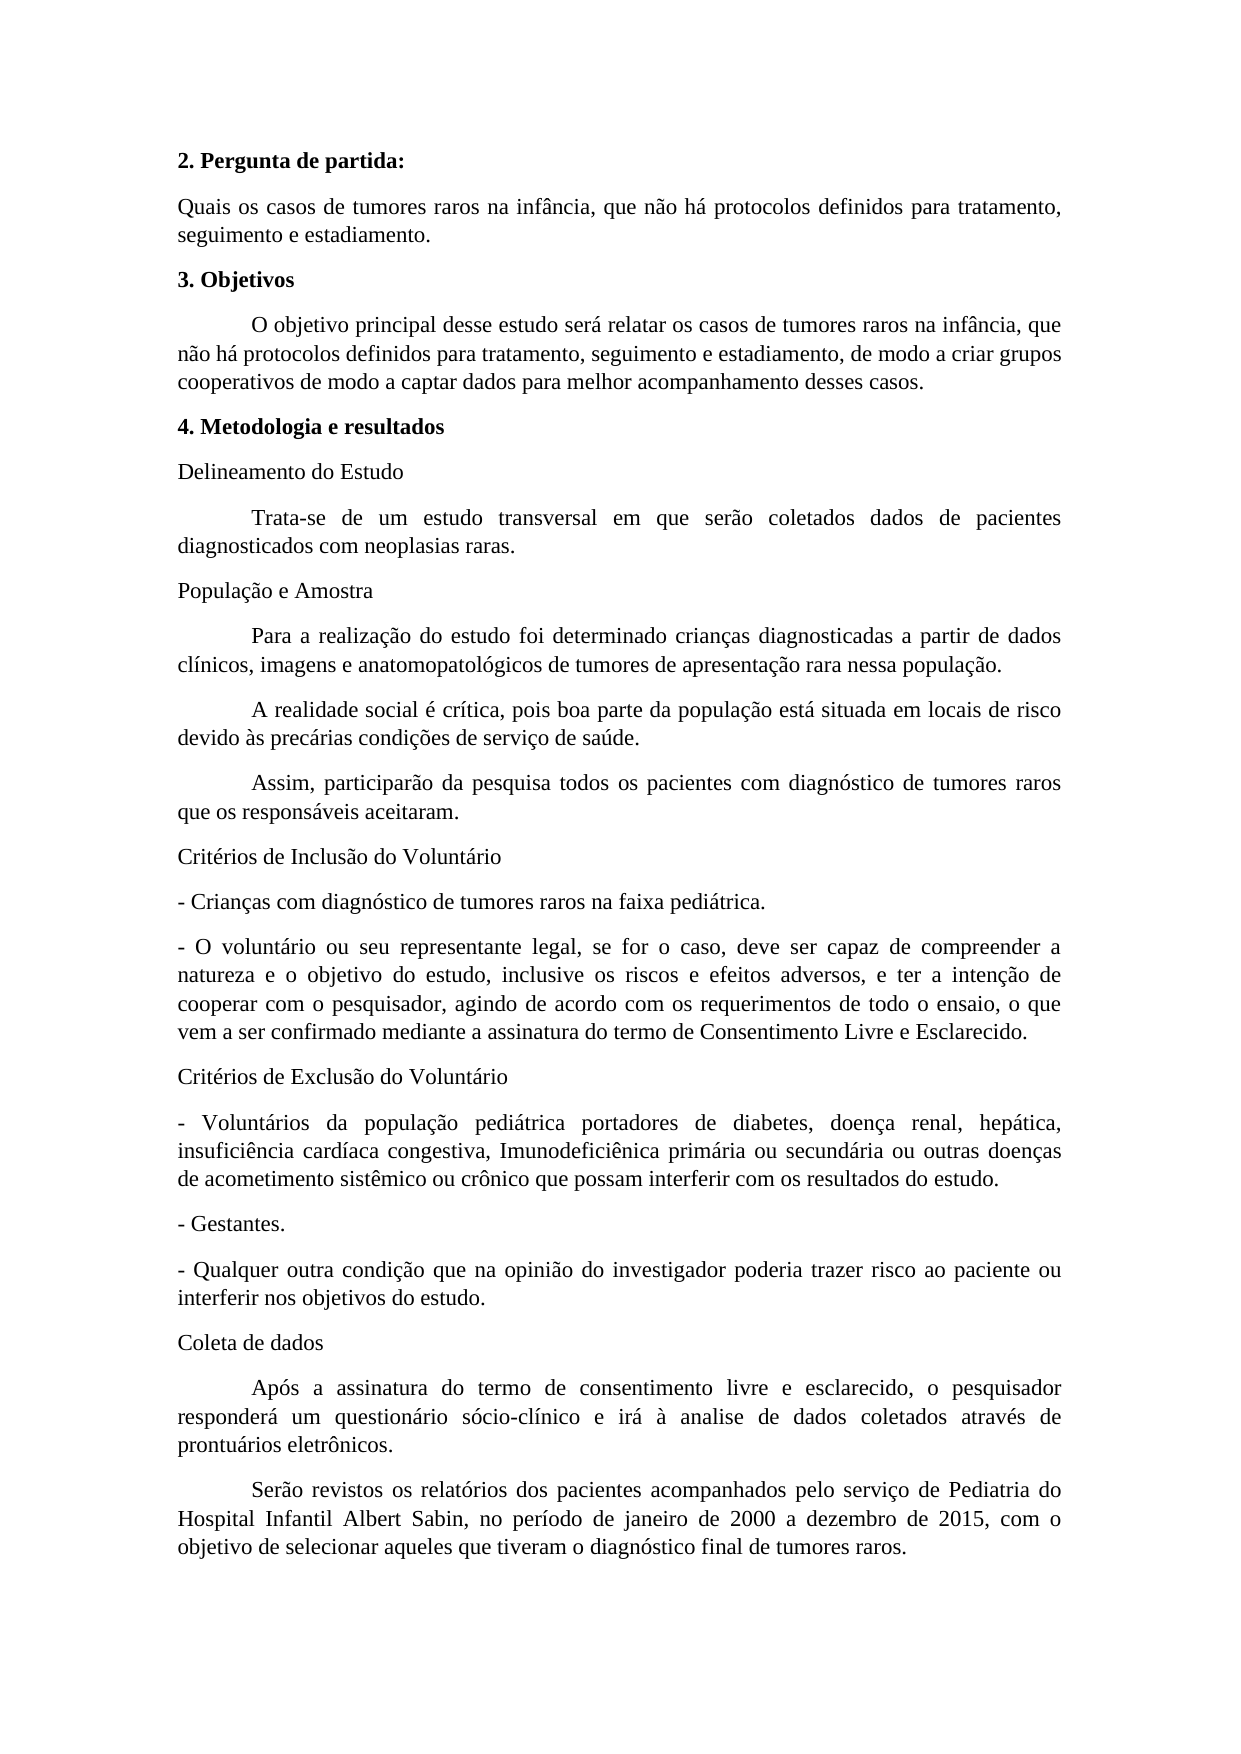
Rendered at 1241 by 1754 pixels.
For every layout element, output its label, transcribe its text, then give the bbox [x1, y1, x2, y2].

text - Qualquer outra condição que na opinião do investigador poderia trazer risco ao paciente ou interferir nos objetivos do estudo. [177, 1256, 1063, 1310]
text Critérios de Inclusão do Voluntário [177, 843, 1063, 869]
text População e Amostra [177, 577, 1063, 603]
text Critérios de Exclusão do Voluntário [177, 1063, 1063, 1090]
text Quais os casos de tumores raros na infância, que não há protocolos definidos para tratamento, seguimento e estadiamento. [177, 193, 1063, 247]
text Coleta de dados [177, 1329, 1063, 1356]
text - Crianças com diagnóstico de tumores raros na faixa pediátrica. [177, 888, 1063, 914]
text Trata-se de um estudo transversal em que serão coletados dados de pacientes diagnosticados com neoplasias raras. [177, 503, 1063, 558]
text Após a assinatura do termo de consentimento livre e esclarecido, o pesquisador responderá um questionário sócio-clínico e irá à analise de dados coletados através de prontuários eletrônicos. [177, 1374, 1063, 1457]
text Para a realização do estudo foi determinado crianças diagnosticadas a partir de dados clínicos, imagens e anatomopatológicos de tumores de apresentação rara nessa população. [177, 622, 1063, 677]
text A realidade social é crítica, pois boa parte da população está situada em locais de risco devido às precárias condições de serviço de saúde. [177, 696, 1063, 751]
text 2. Pergunta de partida: [177, 148, 1063, 174]
text 3. Objetivos [177, 266, 1063, 293]
text - Voluntários da população pediátrica portadores de diabetes, doença renal, hepática, insuficiência cardíaca congestiva, Imunodeficiênica primária ou secundária ou outras doenças de acometimento sistêmico ou crônico que possam interferir com os resultados do estudo. [177, 1108, 1063, 1192]
text O objetivo principal desse estudo será relatar os casos de tumores raros na infância, que não há protocolos definidos para tratamento, seguimento e estadiamento, de modo a criar grupos cooperativos de modo a captar dados para melhor acompanhamento desses casos. [177, 311, 1063, 394]
text Delineamento do Estudo [177, 458, 1063, 485]
text - Gestantes. [177, 1211, 1063, 1237]
text Assim, participarão da pesquisa todos os pacientes com diagnóstico de tumores raros que os responsáveis aceitaram. [177, 769, 1063, 824]
text Serão revistos os relatórios dos pacientes acompanhados pelo serviço de Pediatria do Hospital Infantil Albert Sabin, no período de janeiro de 2000 a dezembro de 2015, com o objetivo de selecionar aqueles que tiveram o diagnóstico final de tumores raros. [177, 1476, 1063, 1559]
text - O voluntário ou seu representante legal, se for o caso, deve ser capaz de compreender a natureza e o objetivo do estudo, inclusive os riscos e efeitos adversos, e ter a intenção de cooperar com o pesquisador, agindo de acordo com os requerimentos de todo o ensaio, o que vem a ser confirmado mediante a assinatura do termo de Consentimento Livre e Esclarecido. [177, 933, 1063, 1045]
text 4. Metodologia e resultados [177, 413, 1063, 440]
